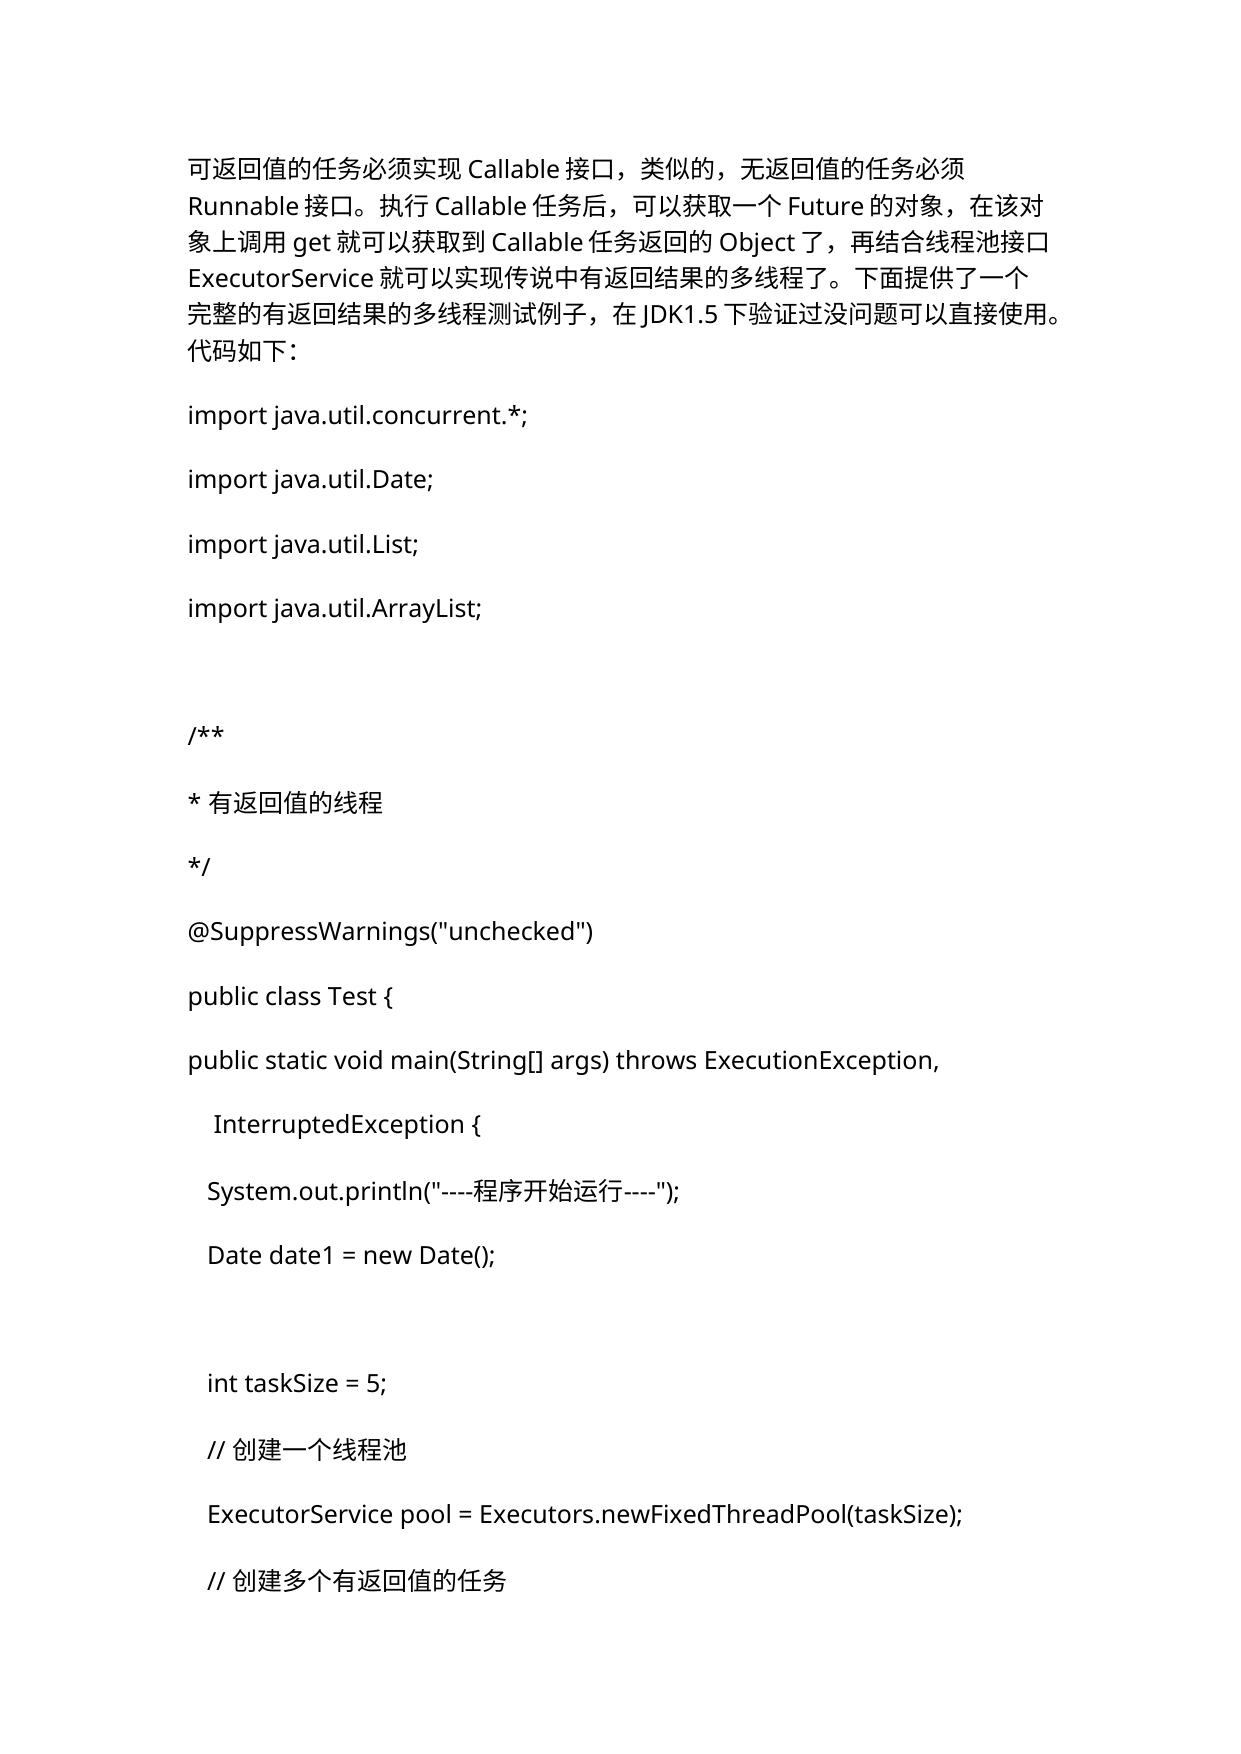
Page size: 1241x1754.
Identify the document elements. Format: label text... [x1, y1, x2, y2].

text ExecutorService pool = Executors.newFixedThreadPool(taskSize); [187, 1497, 1053, 1531]
text import java.util.Date; [187, 462, 1053, 496]
text Date date1 = new Date(); [187, 1238, 1053, 1272]
text InterruptedException { [187, 1107, 1053, 1141]
text import java.util.ArrayList; [187, 591, 1053, 624]
text 可返回值的任务必须实现Callable接口，类似的，无返回值的任务必须Runnable接口。执行Callable任务后，可以获取一个Future的对象，在该对象上调用get就可以获取到Callable任务返回的Object了，再结合线程池接口ExecutorService就可以实现传说中有返回结果的多线程了。下面提供了一个完整的有返回结果的多线程测试例子，在JDK1.5下验证过没问题可以直接使用。代码如下： [187, 150, 1053, 367]
text import java.util.List; [187, 526, 1053, 560]
text System.out.println("----程序开始运行----"); [187, 1171, 1053, 1207]
text public static void main(String[] args) throws ExecutionException, [187, 1043, 1053, 1077]
text * 有返回值的线程 [187, 783, 1053, 819]
text public class Test { [187, 978, 1053, 1012]
text // 创建一个线程池 [187, 1430, 1053, 1467]
text /** [187, 719, 1053, 753]
text */ [187, 850, 1053, 884]
text // 创建多个有返回值的任务 [187, 1561, 1053, 1597]
text int taskSize = 5; [187, 1366, 1053, 1400]
text @SuppressWarnings("unchecked") [187, 914, 1053, 948]
text import java.util.concurrent.*; [187, 398, 1053, 432]
